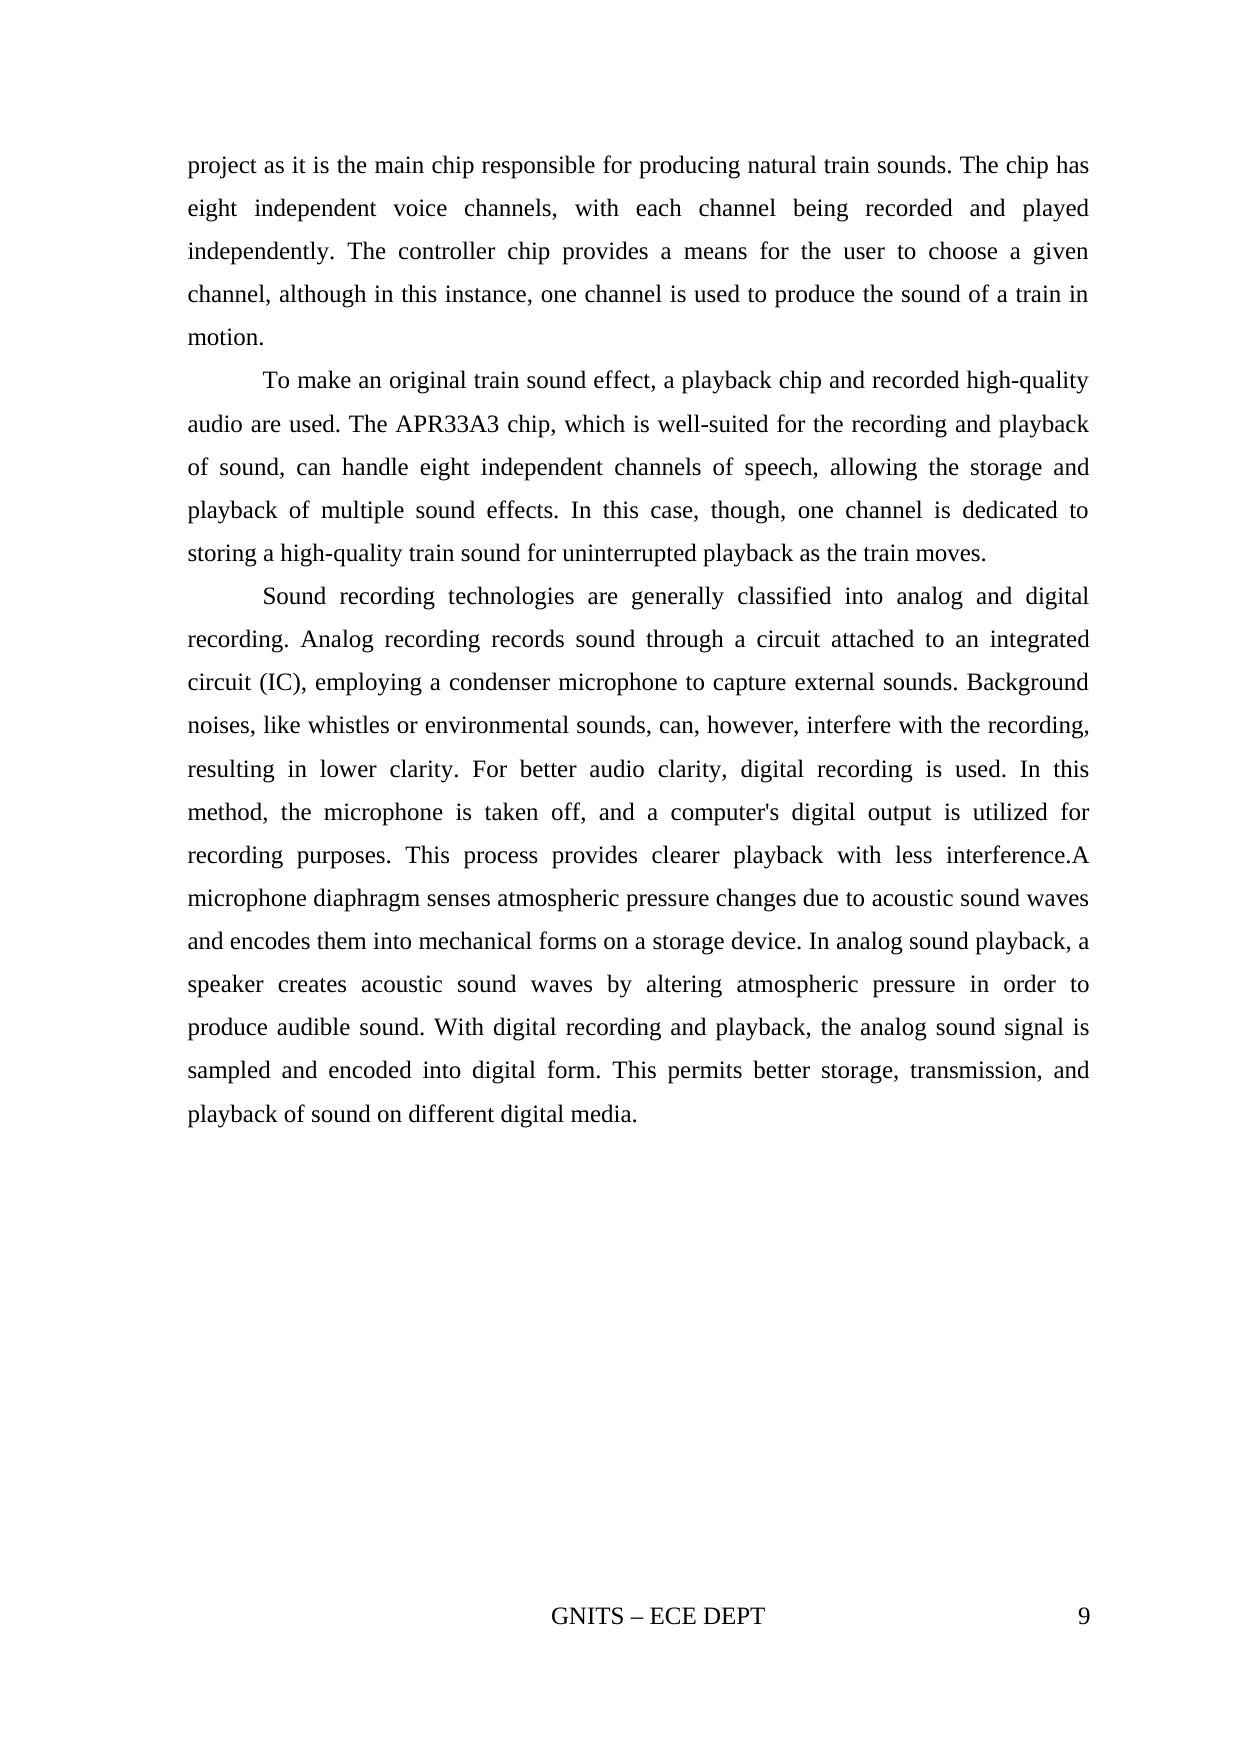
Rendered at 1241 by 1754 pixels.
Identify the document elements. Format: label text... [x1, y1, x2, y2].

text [187, 150, 1090, 351]
text To make an original train sound effect, a playback chip and recorded high-quality audio are used. The APR33A3 chip, which is well-suited for the recording and playback of sound, can handle eight independent channels of speech, allowing the storage and playback of multiple sound effects. In this case, though, one channel is dedicated to storing a high-quality train sound for uninterrupted playback as the train moves. [187, 366, 1090, 567]
text Sound recording technologies are generally classified into analog and digital recording. Analog recording records sound through a circuit attached to an integrated circuit (IC), employing a condenser microphone to capture external sounds. Background noises, like whistles or environmental sounds, can, however, interfere with the recording, resulting in lower clarity. For better audio clarity, digital recording is used. In this method, the microphone is taken off, and a computer's digital output is utilized for recording purposes. This process provides clearer playback with less interference.A microphone diaphragm senses atmospheric pressure changes due to acoustic sound waves and encodes them into mechanical forms on a storage device. In analog sound playback, a speaker creates acoustic sound waves by altering atmospheric pressure in order to produce audible sound. With digital recording and playback, the analog sound signal is sampled and encoded into digital form. This permits better storage, transmission, and playback of sound on different digital media. [187, 581, 1090, 1127]
